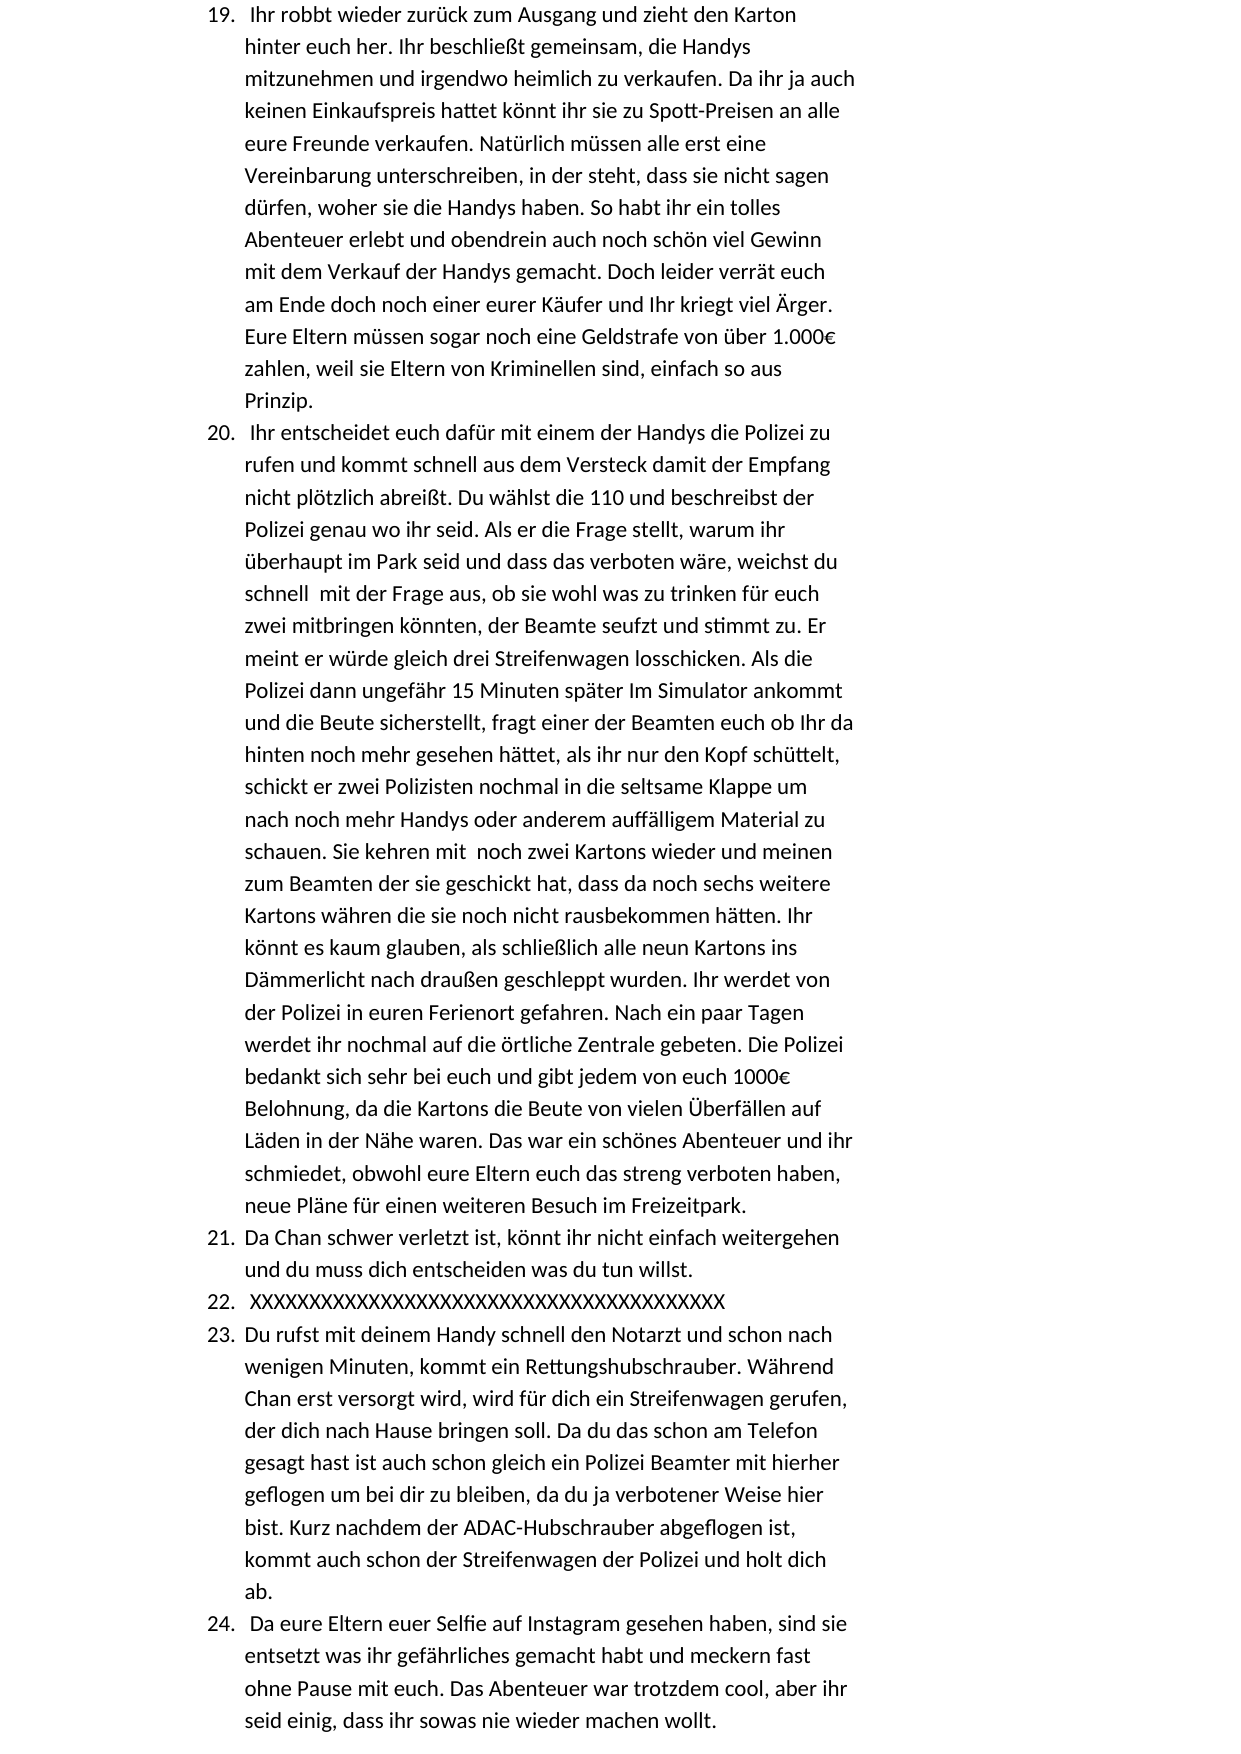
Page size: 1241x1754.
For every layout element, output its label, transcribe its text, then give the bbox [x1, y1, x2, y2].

list Ihr entscheidet euch dafür mit einem der Handys die Polizei zu rufen und kommt schnell aus dem Versteck damit der Empfang nicht plötzlich abreißt. Du wählst die 110 und beschreibst der Polizei genau wo ihr seid. Als er die Frage stellt, warum ihr überhaupt im Park seid und dass das verboten wäre, weichst du schnell mit der Frage aus, ob sie wohl was zu trinken für euch zwei mitbringen könnten, der Beamte seufzt und stimmt zu. Er meint er würde gleich drei Streifenwagen losschicken. Als die Polizei dann ungefähr 15 Minuten später Im Simulator ankommt und die Beute sicherstellt, fragt einer der Beamten euch ob Ihr da hinten noch mehr gesehen hättet, als ihr nur den Kopf schüttelt, schickt er zwei Polizisten nochmal in die seltsame Klappe um nach noch mehr Handys oder anderem auffälligem Material zu schauen. Sie kehren mit noch zwei Kartons wieder und meinen zum Beamten der sie geschickt hat, dass da noch sechs weitere Kartons währen die sie noch nicht rausbekommen hätten. Ihr könnt es kaum glauben, als schließlich alle neun Kartons ins Dämmerlicht nach draußen geschleppt wurden. Ihr werdet von der Polizei in euren Ferienort gefahren. Nach ein paar Tagen werdet ihr nochmal auf die örtliche Zentrale gebeten. Die Polizei bedankt sich sehr bei euch und gibt jedem von euch 1000€ Belohnung, da die Kartons die Beute von vielen Überfällen auf Läden in der Nähe waren. Das war ein schönes Abenteuer und ihr schmiedet, obwohl eure Eltern euch das streng verboten haben, neue Pläne für einen weiteren Besuch im Freizeitpark. [207, 418, 856, 1219]
list Da Chan schwer verletzt ist, könnt ihr nicht einfach weitergehen und du muss dich entscheiden was du tun willst. [207, 1223, 856, 1283]
list Du rufst mit deinem Handy schnell den Notarzt und schon nach wenigen Minuten, kommt ein Rettungshubschrauber. Während Chan erst versorgt wird, wird für dich ein Streifenwagen gerufen, der dich nach Hause bringen soll. Da du das schon am Telefon gesagt hast ist auch schon gleich ein Polizei Beamter mit hierher geflogen um bei dir zu bleiben, da du ja verbotener Weise hier bist. Kurz nachdem der ADAC-Hubschrauber abgeflogen ist, kommt auch schon der Streifenwagen der Polizei und holt dich ab. [207, 1320, 856, 1605]
list Ihr robbt wieder zurück zum Ausgang und zieht den Karton hinter euch her. Ihr beschließt gemeinsam, die Handys mitzunehmen und irgendwo heimlich zu verkaufen. Da ihr ja auch keinen Einkaufspreis hattet könnt ihr sie zu Spott-Preisen an alle eure Freunde verkaufen. Natürlich müssen alle erst eine Vereinbarung unterschreiben, in der steht, dass sie nicht sagen dürfen, woher sie die Handys haben. So habt ihr ein tolles Abenteuer erlebt und obendrein auch noch schön viel Gewinn mit dem Verkauf der Handys gemacht. Doch leider verrät euch am Ende doch noch einer eurer Käufer und Ihr kriegt viel Ärger. Eure Eltern müssen sogar noch eine Geldstrafe von über 1.000€ zahlen, weil sie Eltern von Kriminellen sind, einfach so aus Prinzip. [207, 0, 856, 414]
list XXXXXXXXXXXXXXXXXXXXXXXXXXXXXXXXXXXXXXXX [207, 1287, 856, 1316]
list Da eure Eltern euer Selfie auf Instagram gesehen haben, sind sie entsetzt was ihr gefährliches gemacht habt und meckern fast ohne Pause mit euch. Das Abenteuer war trotzdem cool, aber ihr seid einig, dass ihr sowas nie wieder machen wollt. [207, 1609, 856, 1734]
